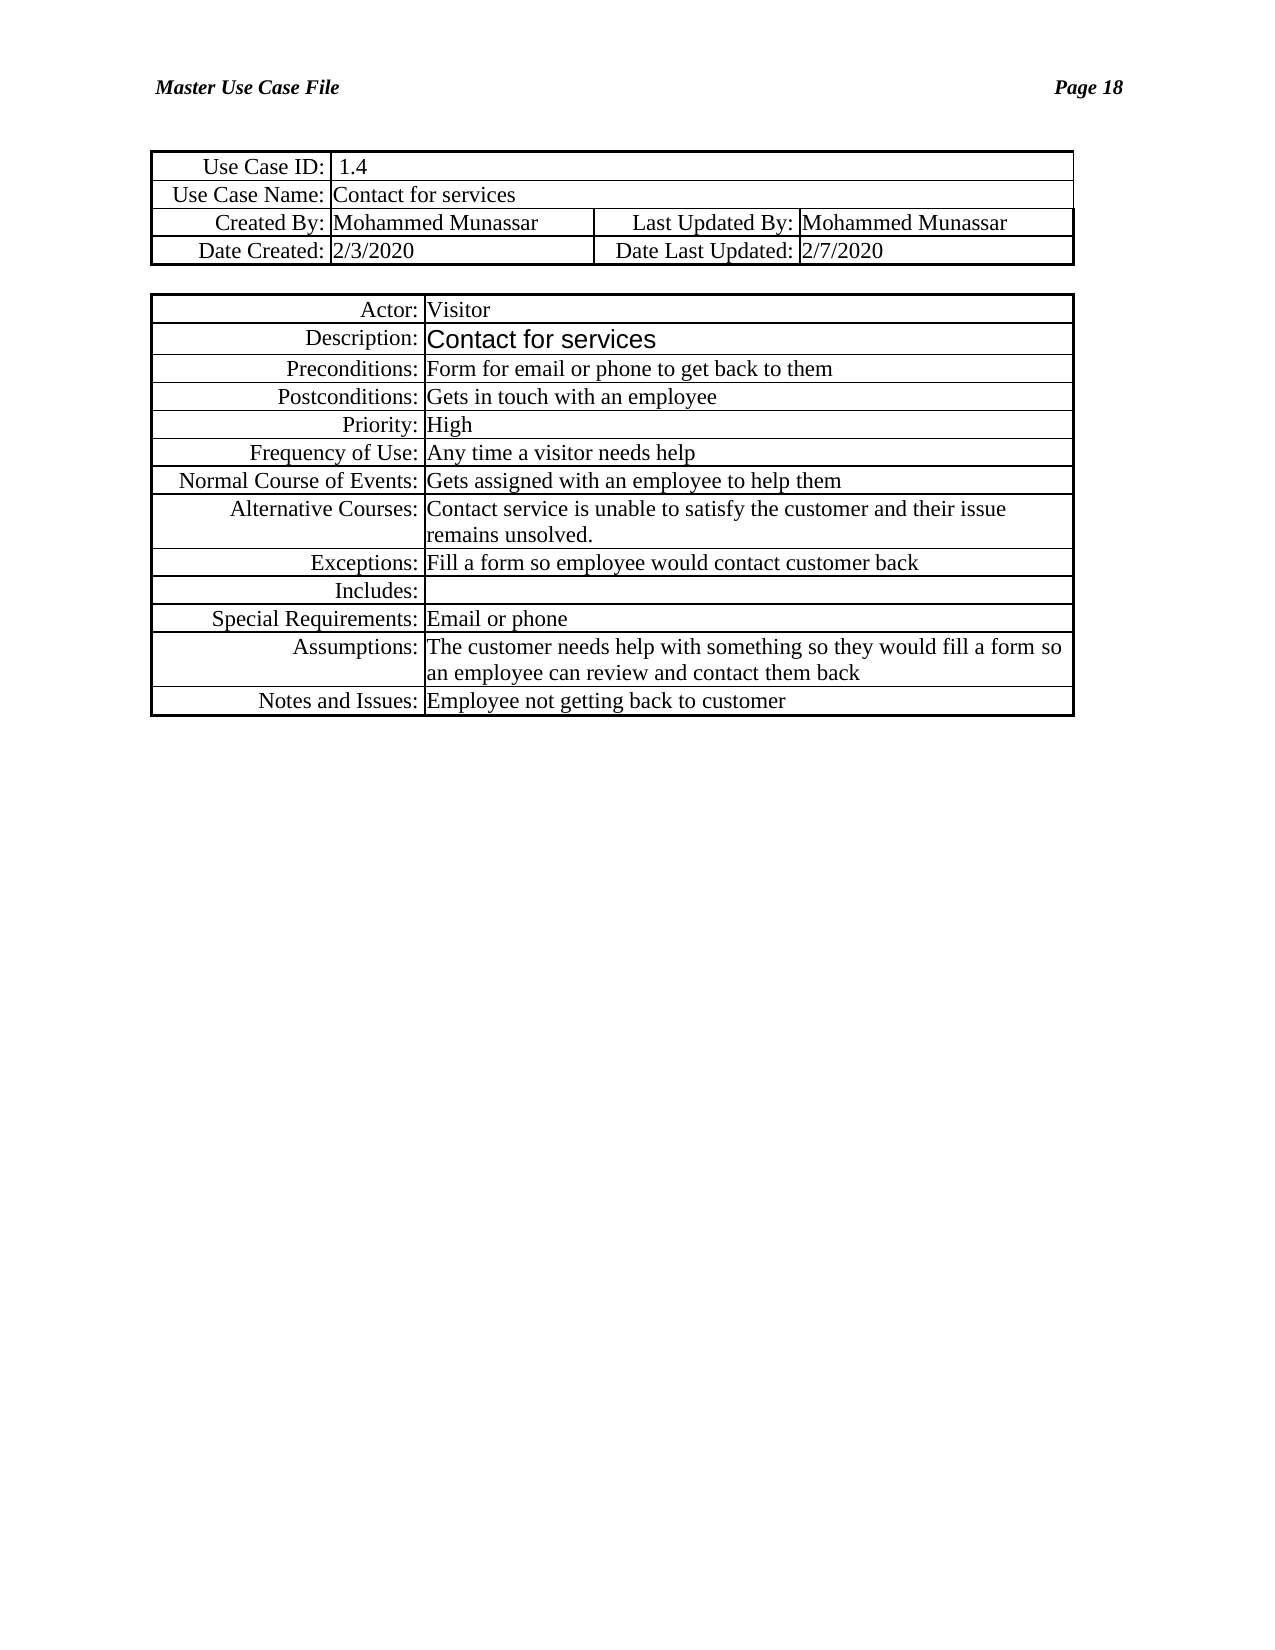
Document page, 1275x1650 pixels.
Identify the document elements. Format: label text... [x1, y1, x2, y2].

table_cell Assumptions: [153, 633, 424, 686]
table_cell Priority: [153, 411, 424, 437]
table_cell Special Requirements: [153, 605, 424, 631]
table_header Actor: [153, 296, 424, 322]
table_cell [426, 577, 1072, 603]
table_cell Mohammed Munassar [801, 209, 1072, 235]
table_cell Use Case Name: [153, 181, 330, 207]
table_header Use Case ID: [153, 153, 330, 179]
table_cell Notes and Issues: [153, 687, 424, 713]
table_cell Form for email or phone to get back to them [426, 355, 1072, 382]
table_cell Includes: [153, 577, 424, 603]
table_cell Contact for services [426, 324, 1072, 354]
table_cell Gets in touch with an employee [426, 383, 1072, 409]
table_cell Contact for services [332, 181, 1073, 207]
table_cell Frequency of Use: [153, 439, 424, 465]
table_cell Alternative Courses: [153, 495, 424, 547]
table_cell 2/3/2020 [332, 237, 593, 263]
table_cell Contact service is unable to satisfy the customer and their issue remains unsolved. [426, 495, 1072, 547]
table_cell Last Updated By: [595, 209, 799, 235]
table_cell Employee not getting back to customer [426, 687, 1072, 713]
table_cell Email or phone [426, 605, 1072, 631]
table_cell Exceptions: [153, 549, 424, 575]
table_cell Postconditions: [153, 383, 424, 409]
table_cell 2/7/2020 [801, 237, 1072, 263]
table_cell The customer needs help with something so they would fill a form so an employee can review and contact them back [426, 633, 1072, 686]
table_cell Normal Course of Events: [153, 467, 424, 493]
table_cell Gets assigned with an employee to help them [426, 467, 1072, 493]
table_cell Preconditions: [153, 355, 424, 382]
table_header Visitor [426, 296, 1072, 322]
table_cell High [426, 411, 1072, 437]
table_header 1.4 [332, 153, 1073, 179]
table_cell Any time a visitor needs help [426, 439, 1072, 465]
table_cell Fill a form so employee would contact customer back [426, 549, 1072, 575]
table_cell Description: [153, 324, 424, 354]
table_cell Date Created: [153, 237, 330, 263]
table_cell Mohammed Munassar [332, 209, 593, 235]
table_cell Date Last Updated: [595, 237, 799, 263]
table_cell Created By: [153, 209, 330, 235]
